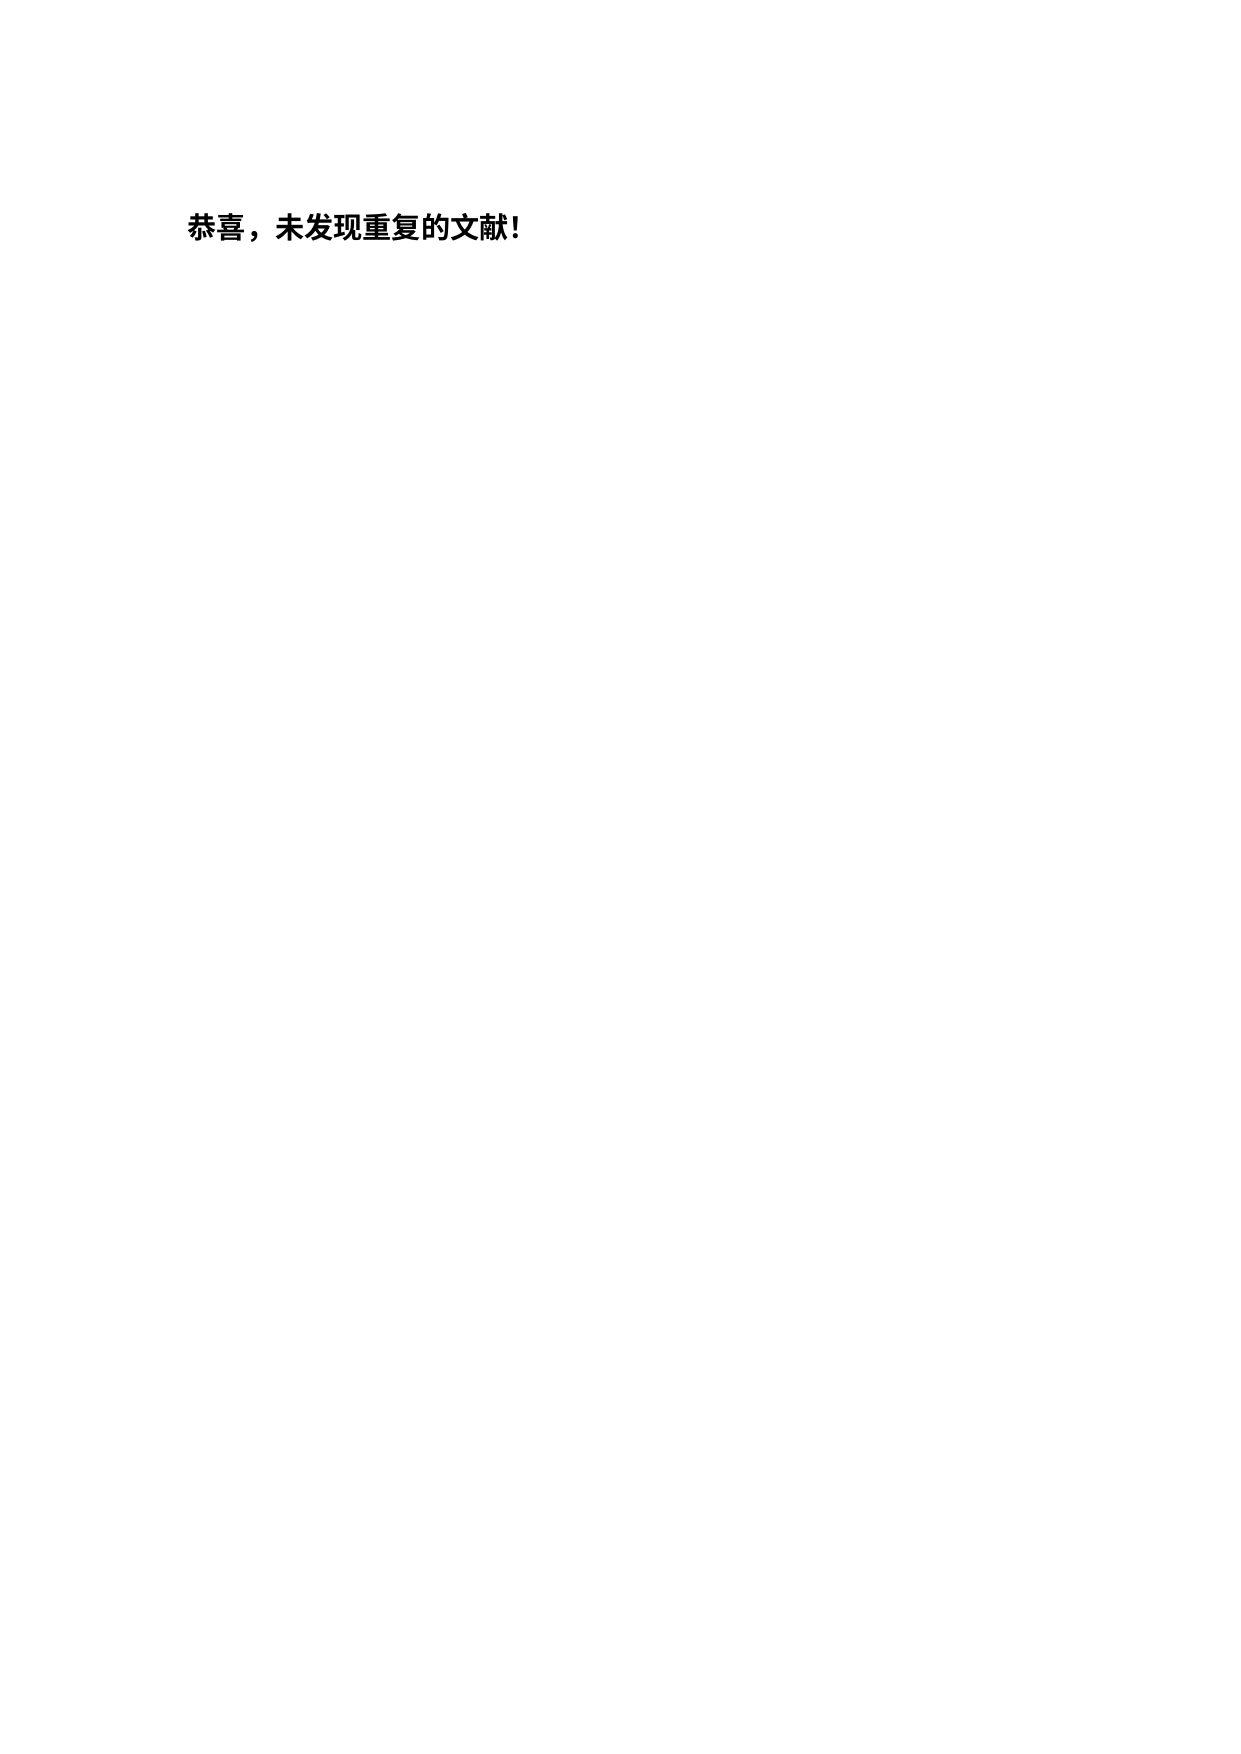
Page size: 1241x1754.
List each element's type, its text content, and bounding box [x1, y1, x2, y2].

text 恭喜，未发现重复的文献！ [187, 205, 1031, 247]
